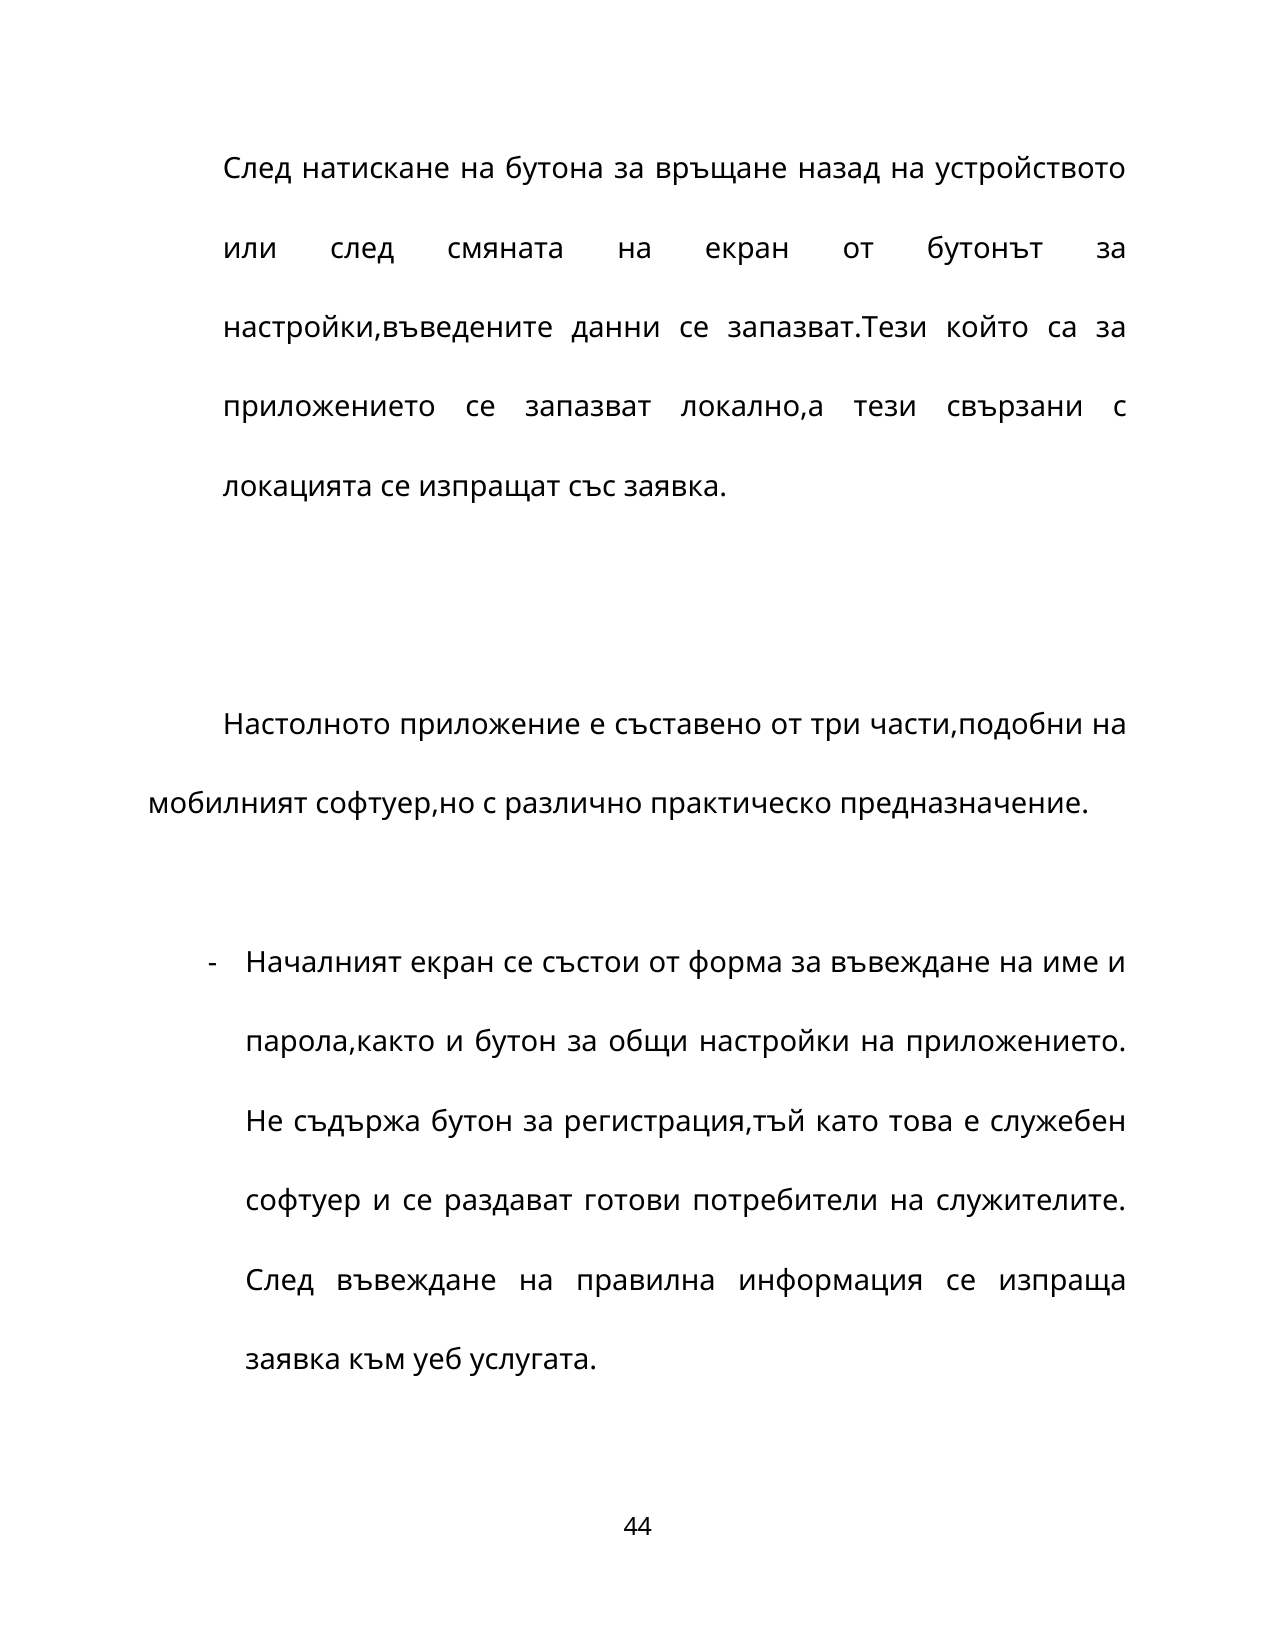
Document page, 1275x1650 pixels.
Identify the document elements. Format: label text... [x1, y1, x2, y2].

text Настолното приложение е съставено от три части,подобни на мобилният софтуер,но с различно практическо предназначение. [148, 703, 1127, 822]
list Началният екран се състои от форма за въвеждане на име и парола,както и бутон за общи настройки на приложението. Не съдържа бутон за регистрация,тъй като това е служебен софтуер и се раздават готови потребители на служителите. След въвеждане на правилна информация се изпраща заявка към уеб услугата. [208, 941, 1127, 1378]
text След натискане на бутона за връщане назад на устройството или след смяната на екран от бутонът за настройки,въведените данни се запазват.Тези който са за приложението се запазват локално,а тези свързани с локацията се изпращат със заявка. [223, 148, 1127, 505]
